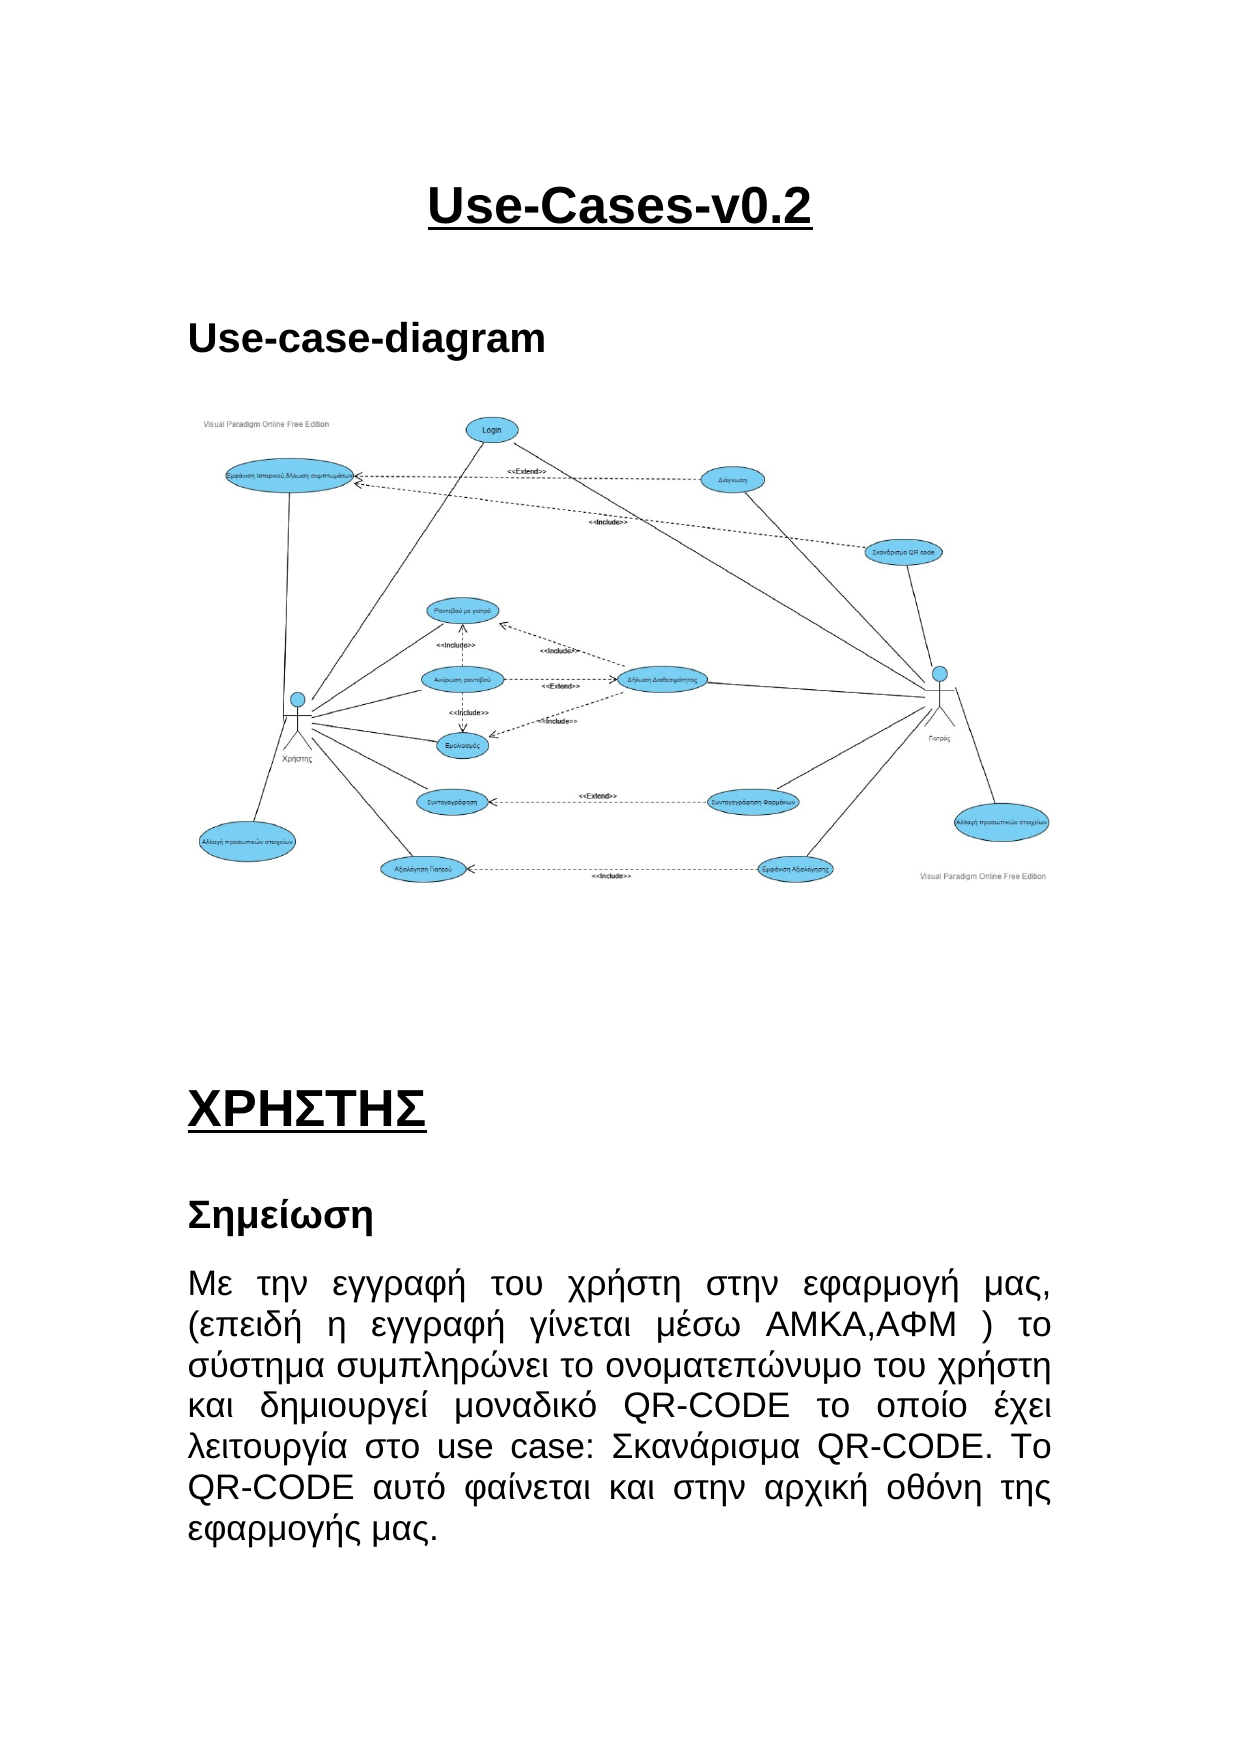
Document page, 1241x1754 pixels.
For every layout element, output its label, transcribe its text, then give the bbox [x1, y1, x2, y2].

text Use-Cases-v0.2 [187, 175, 1053, 235]
text Use-case-diagram [187, 314, 1053, 362]
text ΧΡΗΣΤΗΣ [187, 1078, 1053, 1138]
text Με την εγγραφή του χρήστη στην εφαρμογή μας,(επειδή η εγγραφή γίνεται μέσω ΑΜΚΑ,ΑΦΜ ) το σύστημα συμπληρώνει το ονοματεπώνυμο του χρήστη και δημιουργεί μοναδικό QR-CODE το οποίο έχει λειτουργία στο use case: Σκανάρισμα QR-CODE. To QR-CODE αυτό φαίνεται και στην αρχική οθόνη της εφαρμογής μας. [187, 1262, 1053, 1547]
picture [187, 415, 1053, 910]
text Σημείωση [187, 1192, 1053, 1237]
